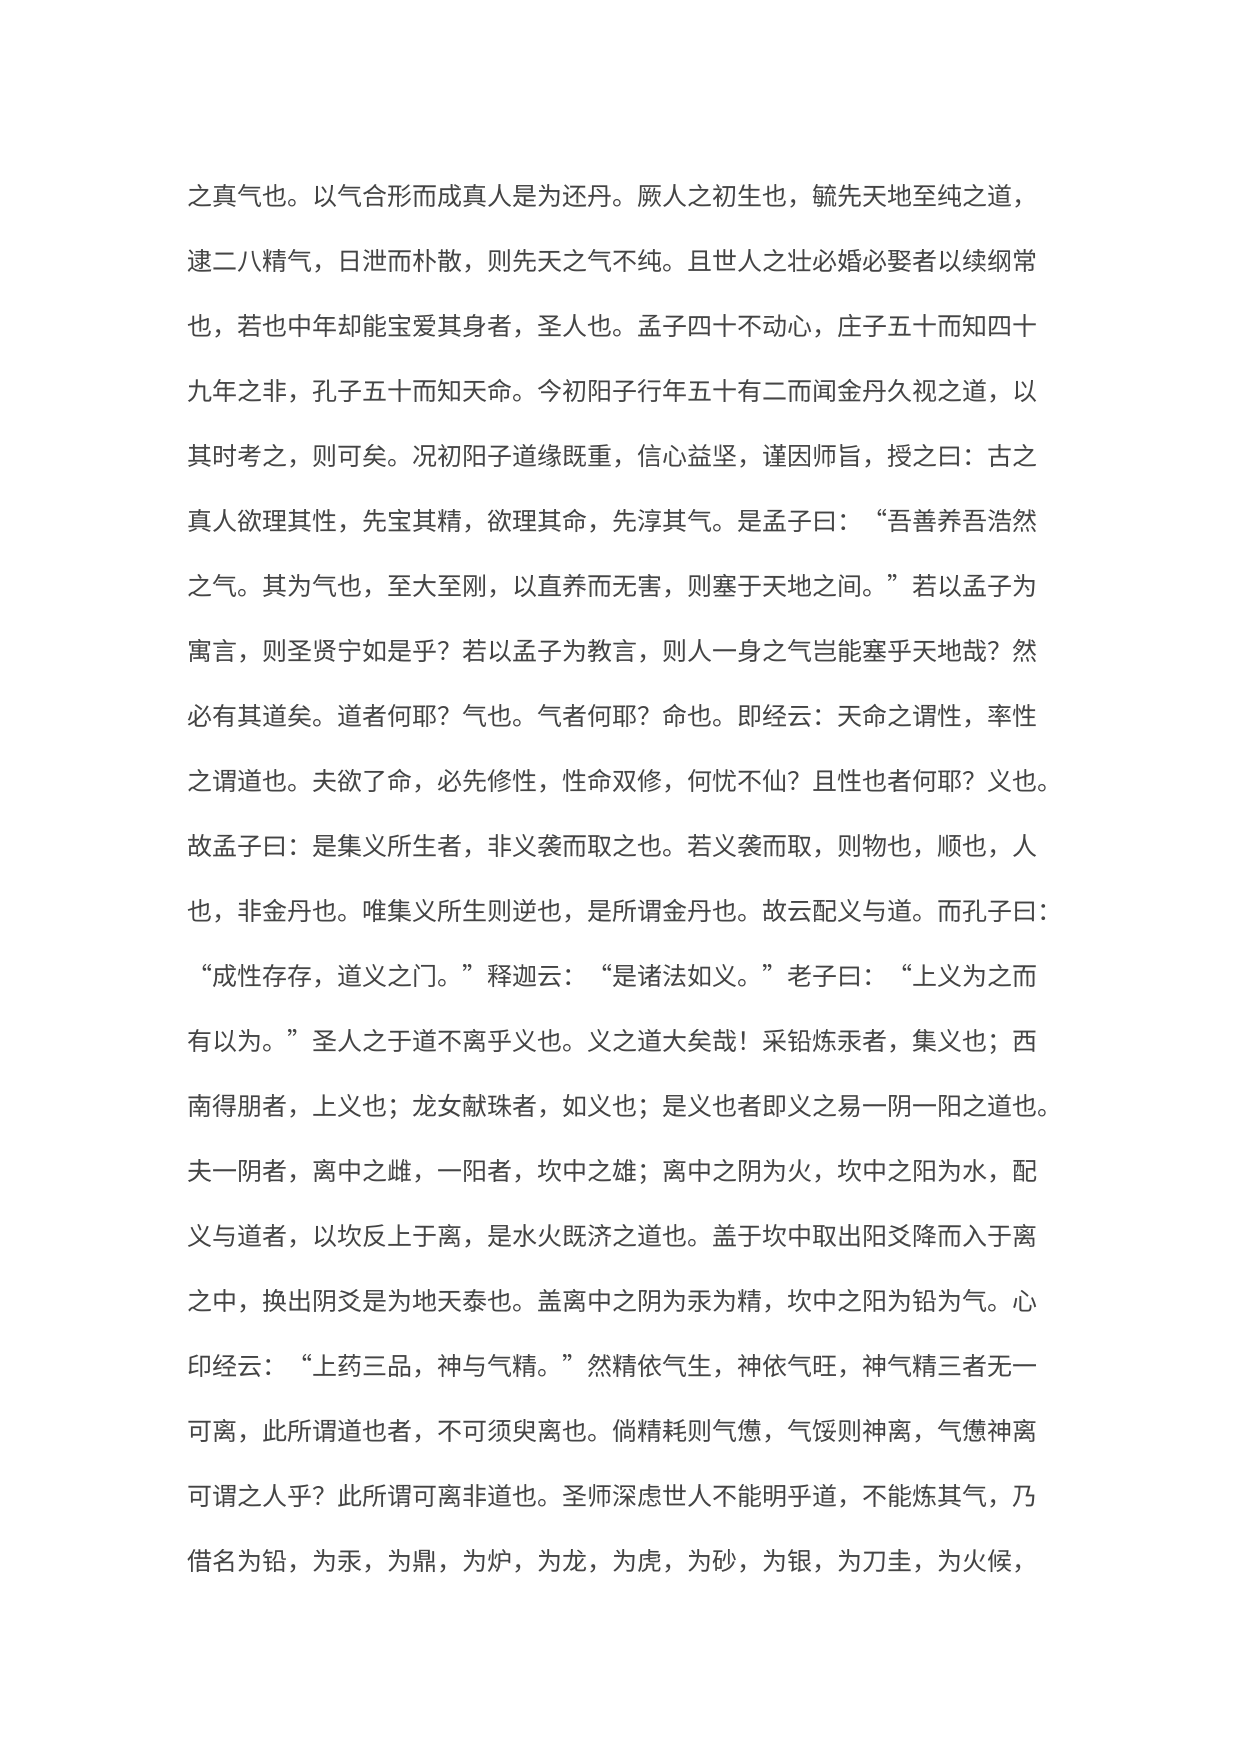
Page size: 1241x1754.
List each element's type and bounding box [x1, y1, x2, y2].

text [187, 162, 1053, 1592]
